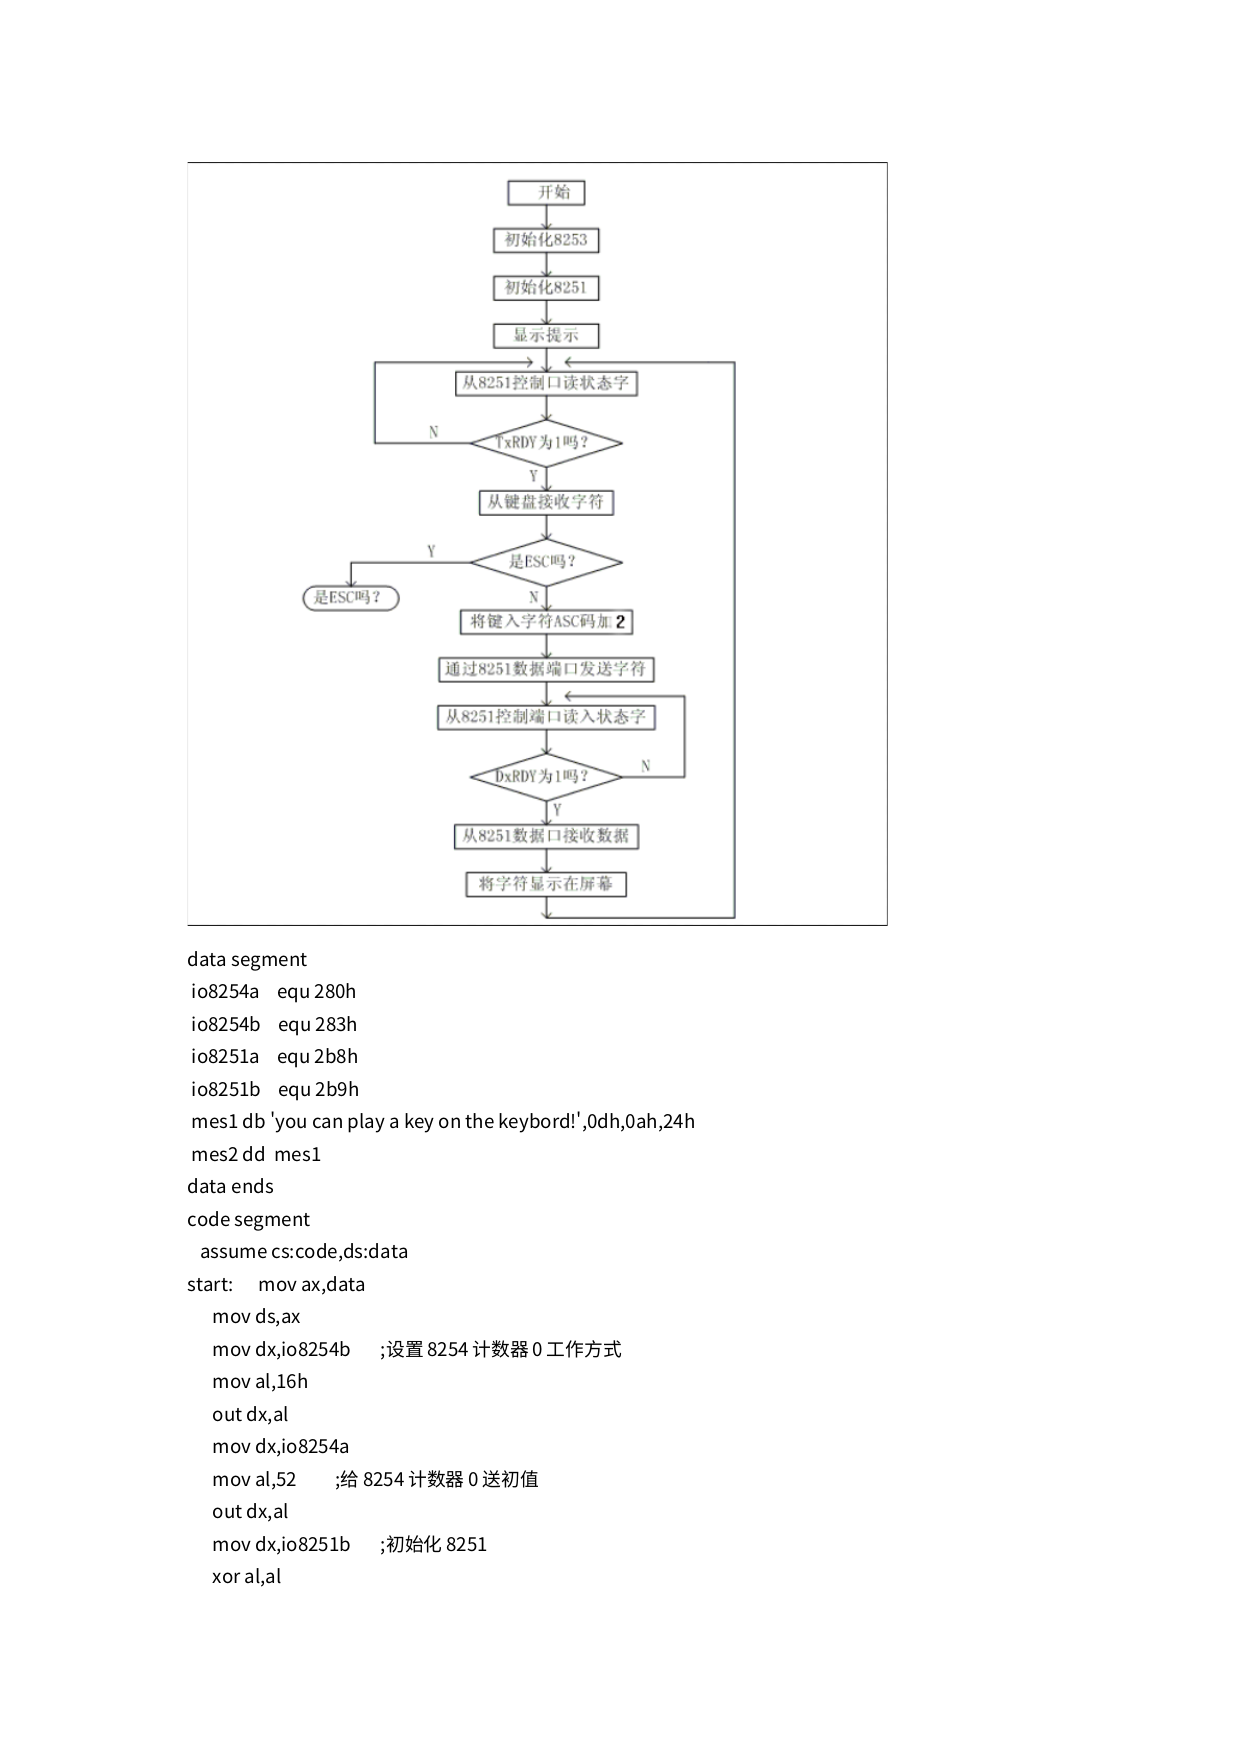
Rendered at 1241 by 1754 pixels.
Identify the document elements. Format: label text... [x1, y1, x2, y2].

text mes1 db 'you can play a key on the keybord!',0dh,0ah,24h [187, 1104, 1053, 1137]
picture [187, 162, 888, 926]
text assume cs:code,ds:data [187, 1234, 1053, 1267]
text io8254a equ 280h [187, 974, 1053, 1007]
text mov al,16h [187, 1364, 1053, 1397]
text out dx,al [187, 1397, 1053, 1429]
text io8251a equ 2b8h [187, 1039, 1053, 1072]
text mes2 dd mes1 [187, 1137, 1053, 1169]
text io8251b equ 2b9h [187, 1072, 1053, 1104]
text data segment [187, 942, 1053, 974]
text mov dx,io8254b ;设置8254计数器0工作方式 [187, 1332, 1053, 1364]
text start: mov ax,data [187, 1267, 1053, 1299]
text mov al,52 ;给8254计数器0送初值 [187, 1462, 1053, 1494]
text mov ds,ax [187, 1299, 1053, 1332]
text mov dx,io8251b ;初始化8251 [187, 1527, 1053, 1559]
text code segment [187, 1202, 1053, 1234]
text io8254b equ 283h [187, 1007, 1053, 1039]
text out dx,al [187, 1494, 1053, 1527]
text data ends [187, 1169, 1053, 1202]
text mov dx,io8254a [187, 1429, 1053, 1462]
text xor al,al [187, 1559, 1053, 1592]
